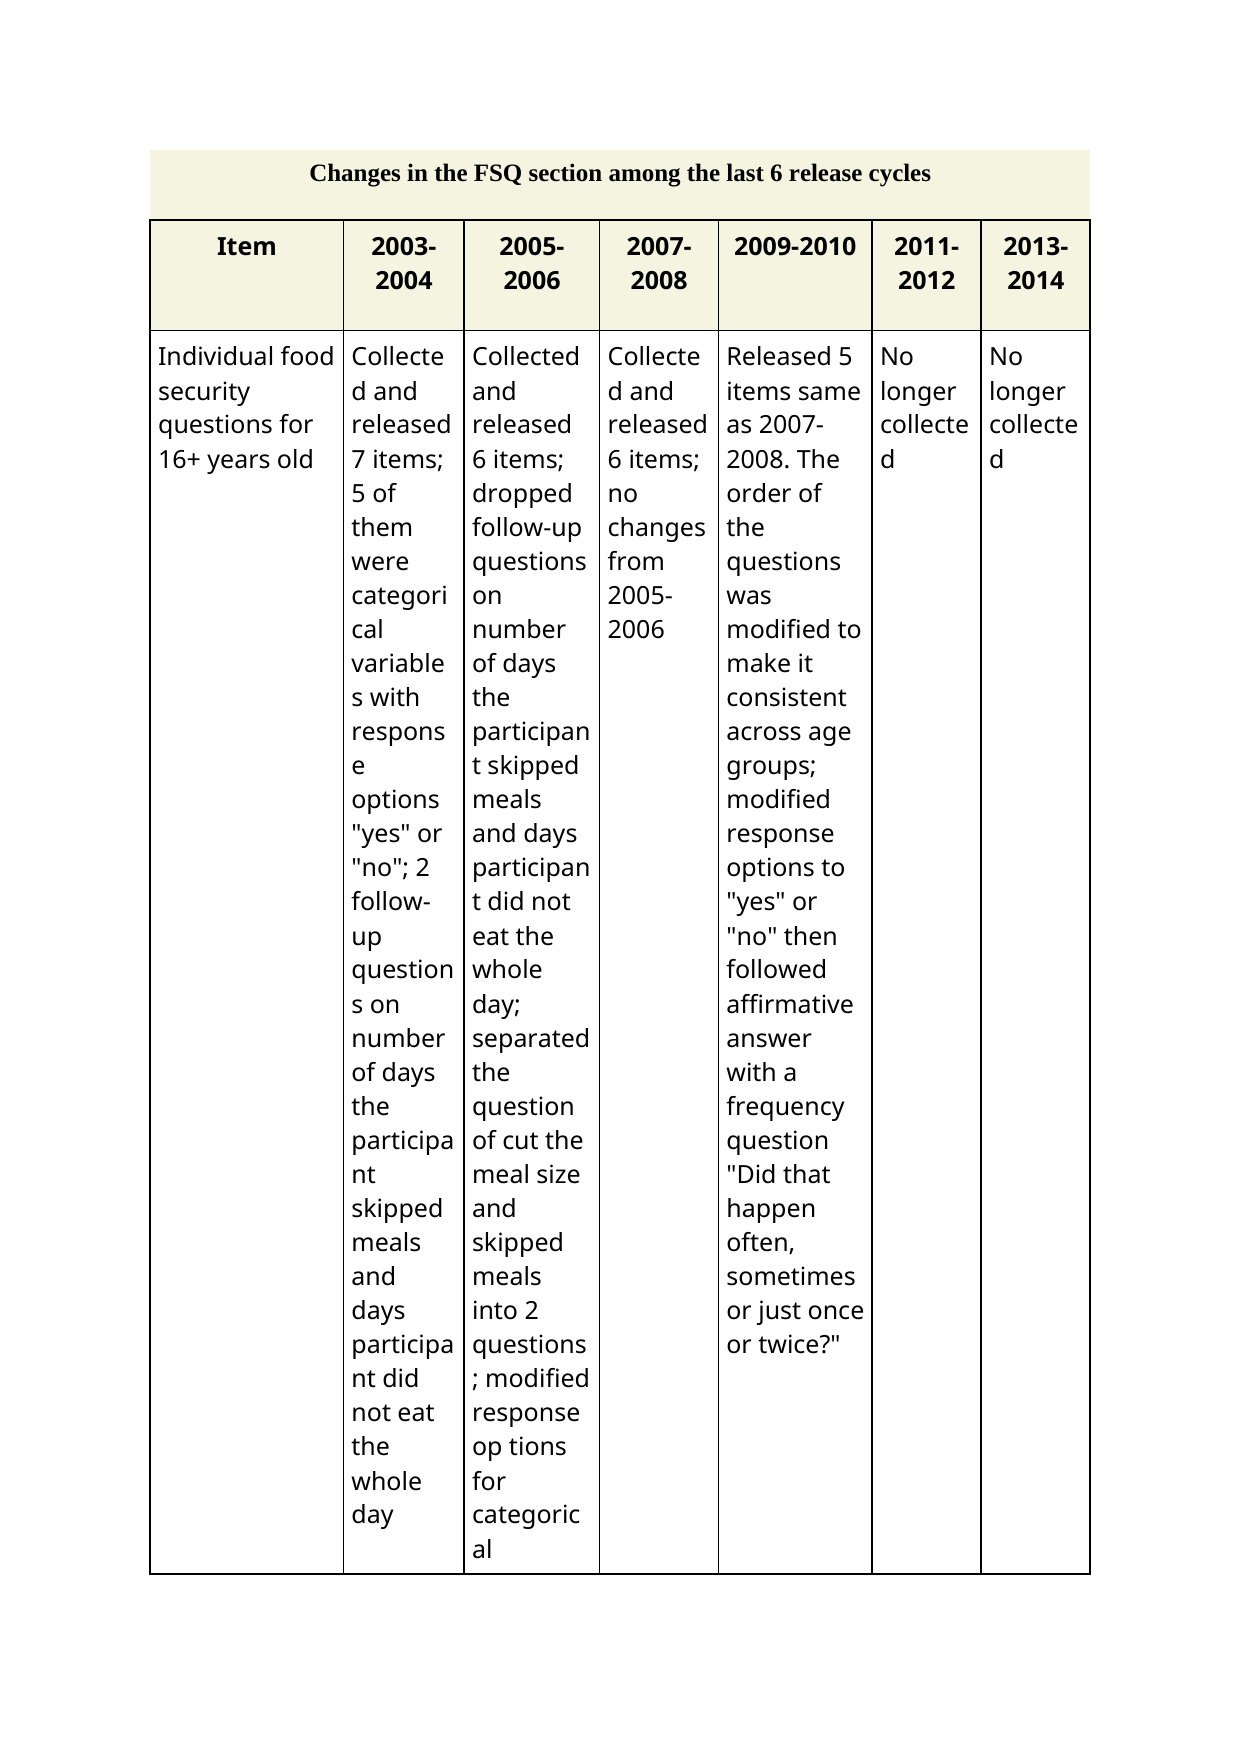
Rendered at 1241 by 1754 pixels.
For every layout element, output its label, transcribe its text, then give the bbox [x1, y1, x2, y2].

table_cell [600, 331, 718, 1573]
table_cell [465, 331, 599, 1573]
table_cell No longer collected [873, 331, 980, 1573]
table_cell 2013-2014 [982, 221, 1089, 330]
table_cell 2011-2012 [873, 221, 980, 330]
table_cell No longer collected [982, 331, 1089, 1573]
table_cell 2005-2006 [465, 221, 599, 330]
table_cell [151, 331, 343, 1573]
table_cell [719, 331, 871, 1573]
table_cell Item [151, 221, 343, 330]
table_cell 2009-2010 [719, 221, 871, 330]
table_cell 2003-2004 [344, 221, 463, 330]
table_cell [344, 331, 463, 1573]
table_header Changes in the FSQ section among the last 6 release cycles [150, 150, 1090, 219]
table_cell 2007-2008 [600, 221, 718, 330]
